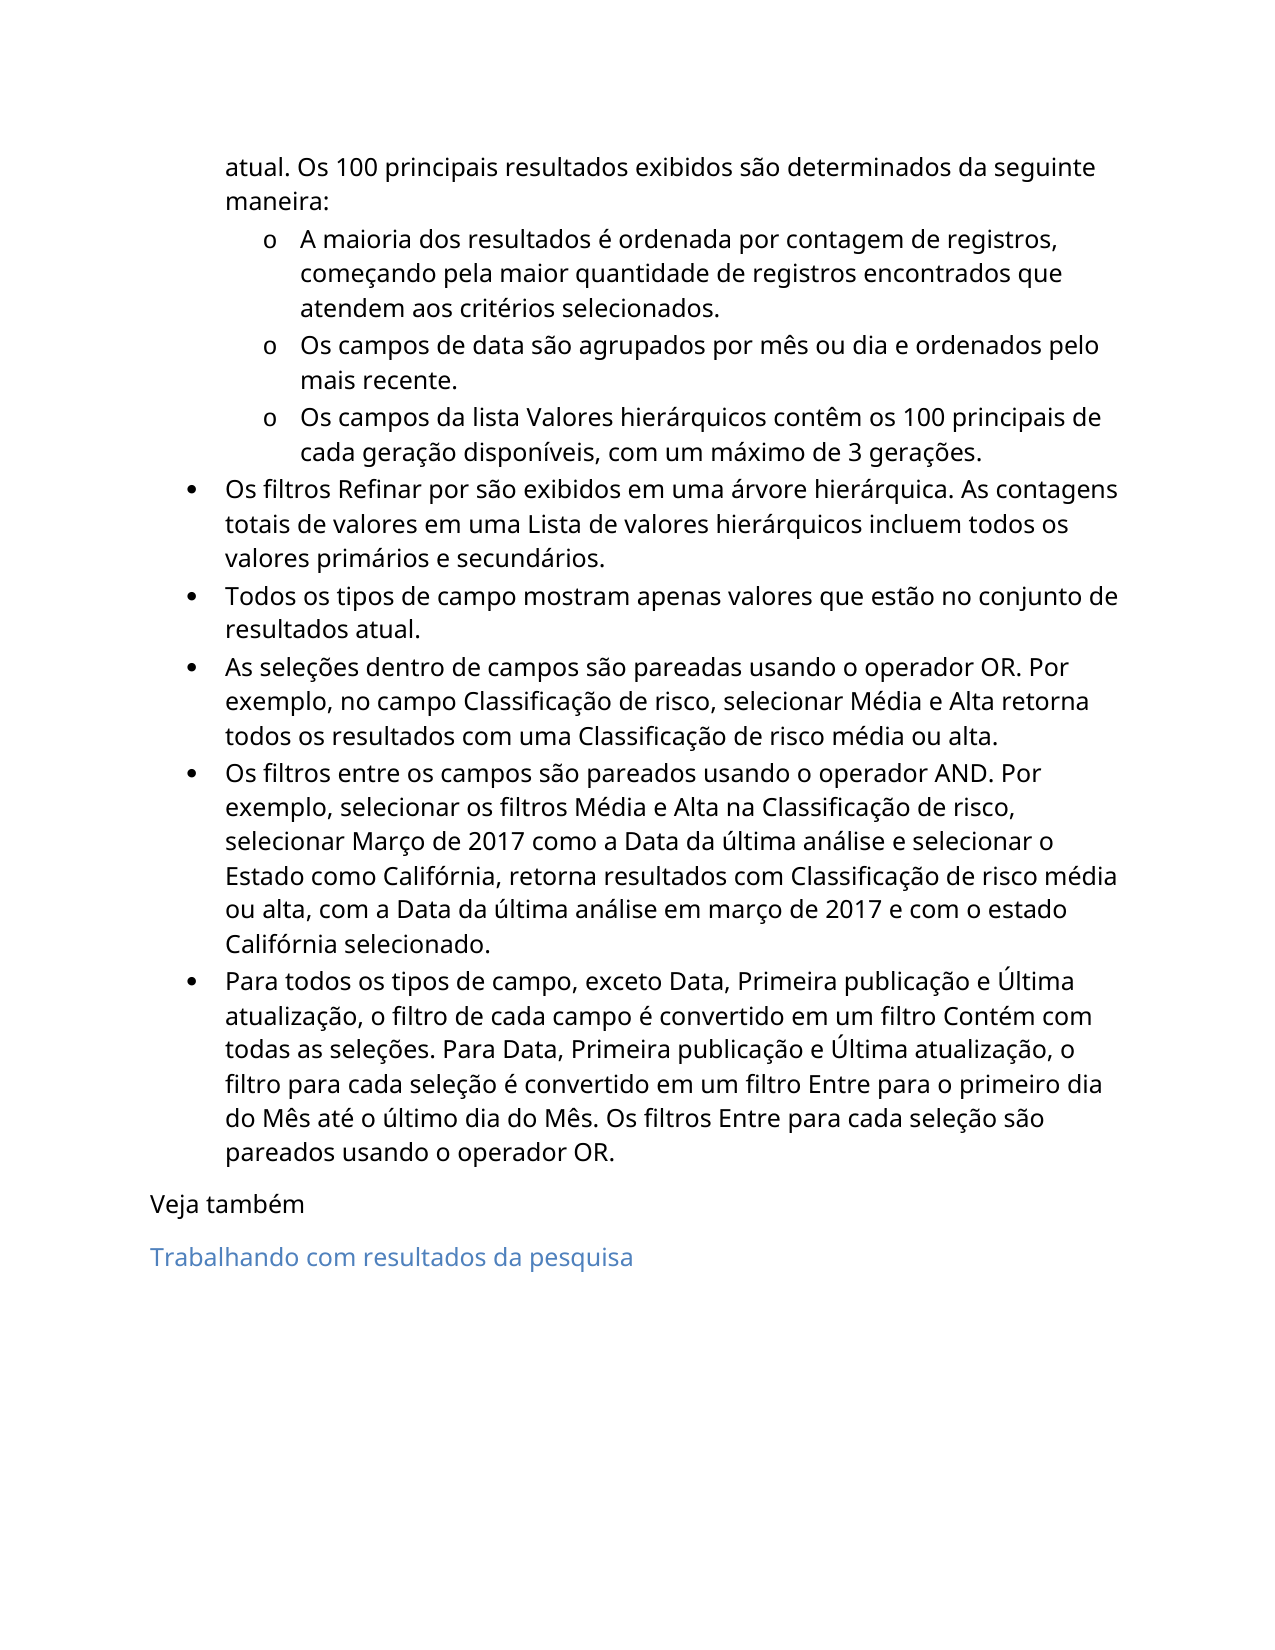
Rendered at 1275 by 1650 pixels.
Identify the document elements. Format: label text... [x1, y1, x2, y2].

list Os filtros Refinar por são exibidos em uma árvore hierárquica. As contagens totais de valores em uma Lista de valores hierárquicos incluem todos os valores primários e secundários. [187, 472, 1125, 574]
list Os campos da lista Valores hierárquicos contêm os 100 principais de cada geração disponíveis, com um máximo de 3 gerações. [262, 400, 1125, 468]
text Trabalhando com resultados da pesquisa [150, 1240, 1125, 1274]
text Veja também [150, 1187, 1125, 1221]
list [187, 150, 1125, 218]
list As seleções dentro de campos são pareadas usando o operador OR. Por exemplo, no campo Classificação de risco, selecionar Média e Alta retorna todos os resultados com uma Classificação de risco média ou alta. [187, 650, 1125, 752]
list Os filtros entre os campos são pareados usando o operador AND. Por exemplo, selecionar os filtros Média e Alta na Classificação de risco, selecionar Março de 2017 como a Data da última análise e selecionar o Estado como Califórnia, retorna resultados com Classificação de risco média ou alta, com a Data da última análise em março de 2017 e com o estado Califórnia selecionado. [187, 756, 1125, 960]
list Para todos os tipos de campo, exceto Data, Primeira publicação e Última atualização, o filtro de cada campo é convertido em um filtro Contém com todas as seleções. Para Data, Primeira publicação e Última atualização, o filtro para cada seleção é convertido em um filtro Entre para o primeiro dia do Mês até o último dia do Mês. Os filtros Entre para cada seleção são pareados usando o operador OR. [187, 964, 1125, 1168]
list A maioria dos resultados é ordenada por contagem de registros, começando pela maior quantidade de registros encontrados que atendem aos critérios selecionados. [262, 222, 1125, 324]
list Os campos de data são agrupados por mês ou dia e ordenados pelo mais recente. [262, 328, 1125, 396]
list Todos os tipos de campo mostram apenas valores que estão no conjunto de resultados atual. [187, 578, 1125, 646]
